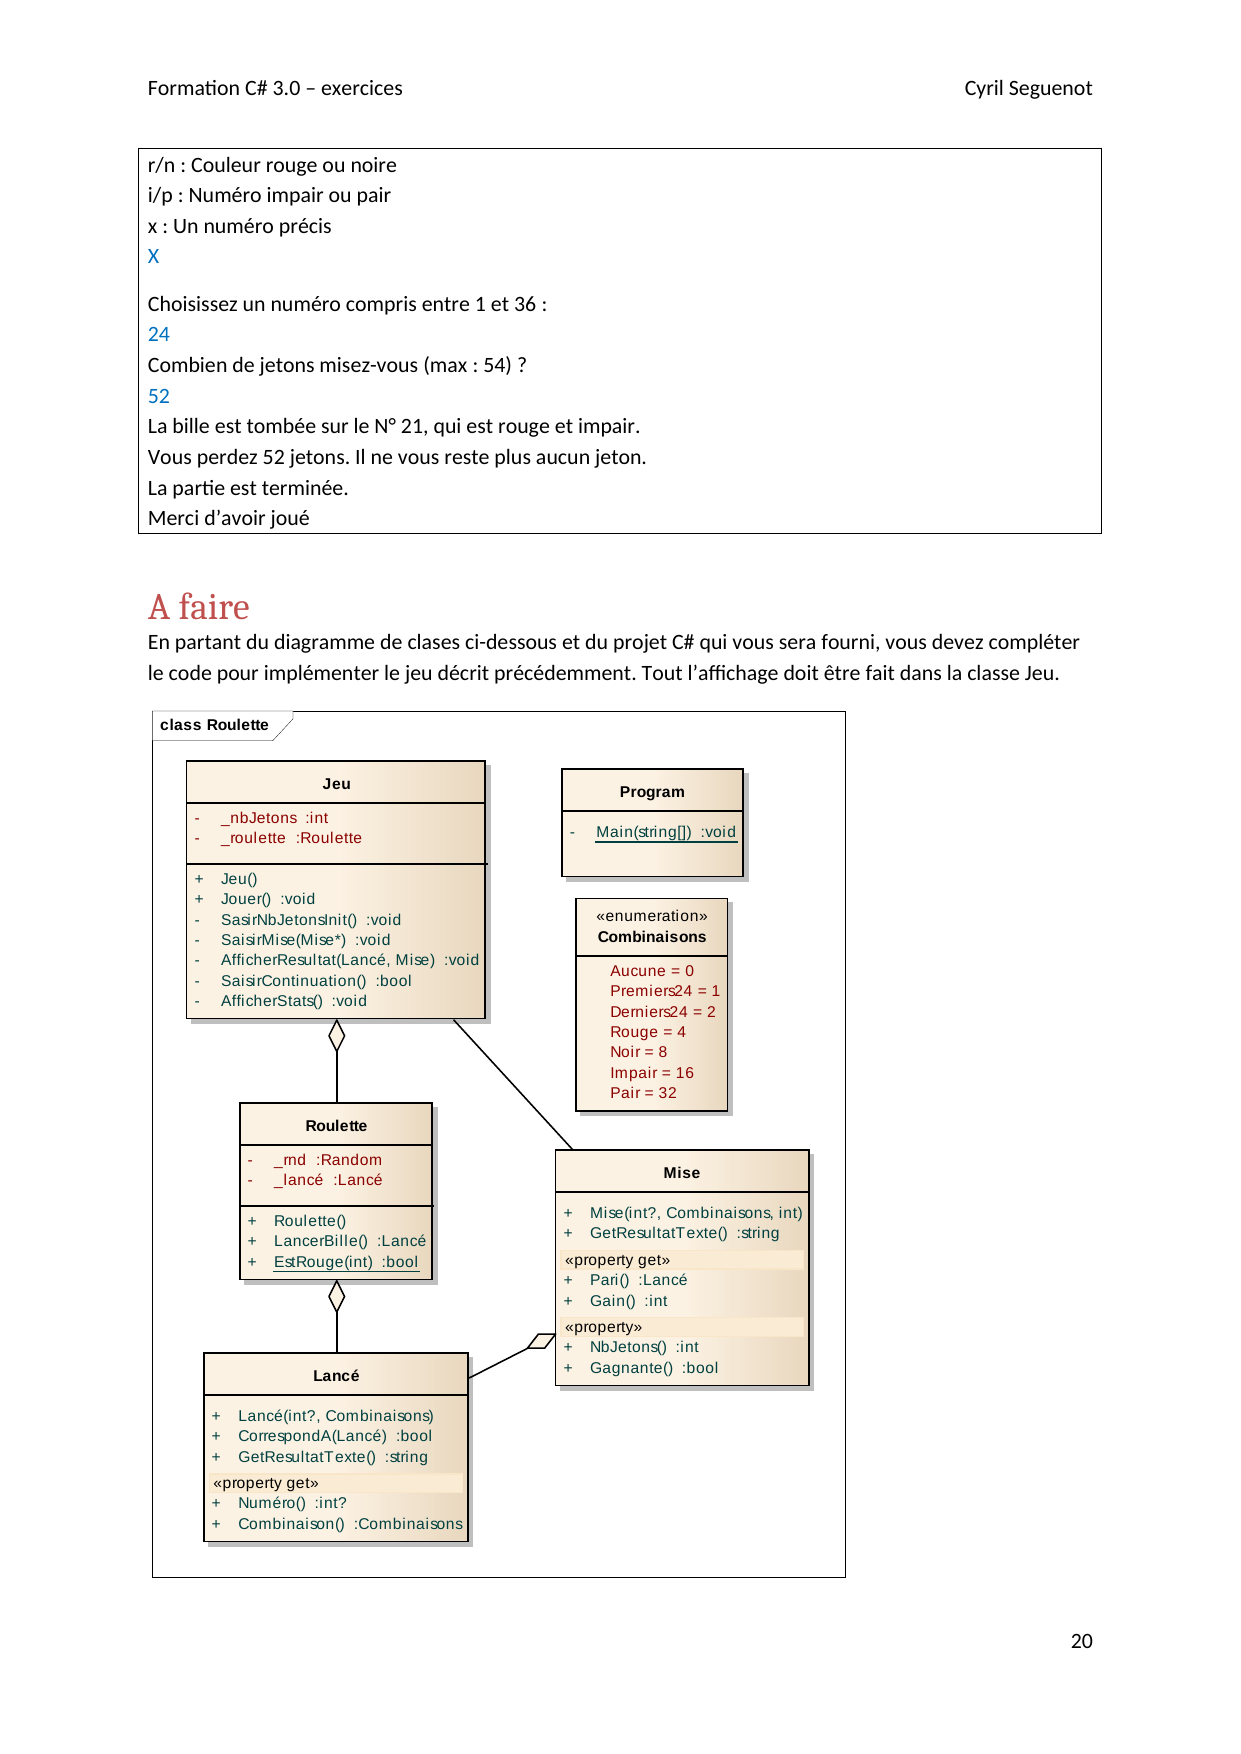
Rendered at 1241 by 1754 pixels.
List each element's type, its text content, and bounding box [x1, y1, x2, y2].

subtitle A faire [148, 585, 1093, 628]
text Vous perdez 52 jetons. Il ne vous reste plus aucun jeton. [139, 440, 1101, 470]
text La bille est tombée sur le N° 21, qui est rouge et impair. [139, 409, 1101, 439]
text Combien de jetons misez-vous (max : 54) ? [139, 348, 1101, 378]
text Merci d’avoir joué [139, 501, 1101, 533]
text X [139, 239, 1101, 269]
text Choisissez un numéro compris entre 1 et 36 : [139, 287, 1101, 317]
text En partant du diagramme de clases ci-dessous et du projet C# qui vous sera fourni, vous devez compléter le code pour implémenter le jeu décrit précédemment. Tout l’affichage doit être fait dans la classe Jeu. [148, 628, 1093, 686]
text r/n : Couleur rouge ou noire [139, 149, 1101, 177]
text x : Un numéro précis [139, 209, 1101, 239]
text La partie est terminée. [139, 471, 1101, 500]
text 24 [139, 317, 1101, 347]
text 52 [139, 379, 1101, 408]
text i/p : Numéro impair ou pair [139, 178, 1101, 208]
